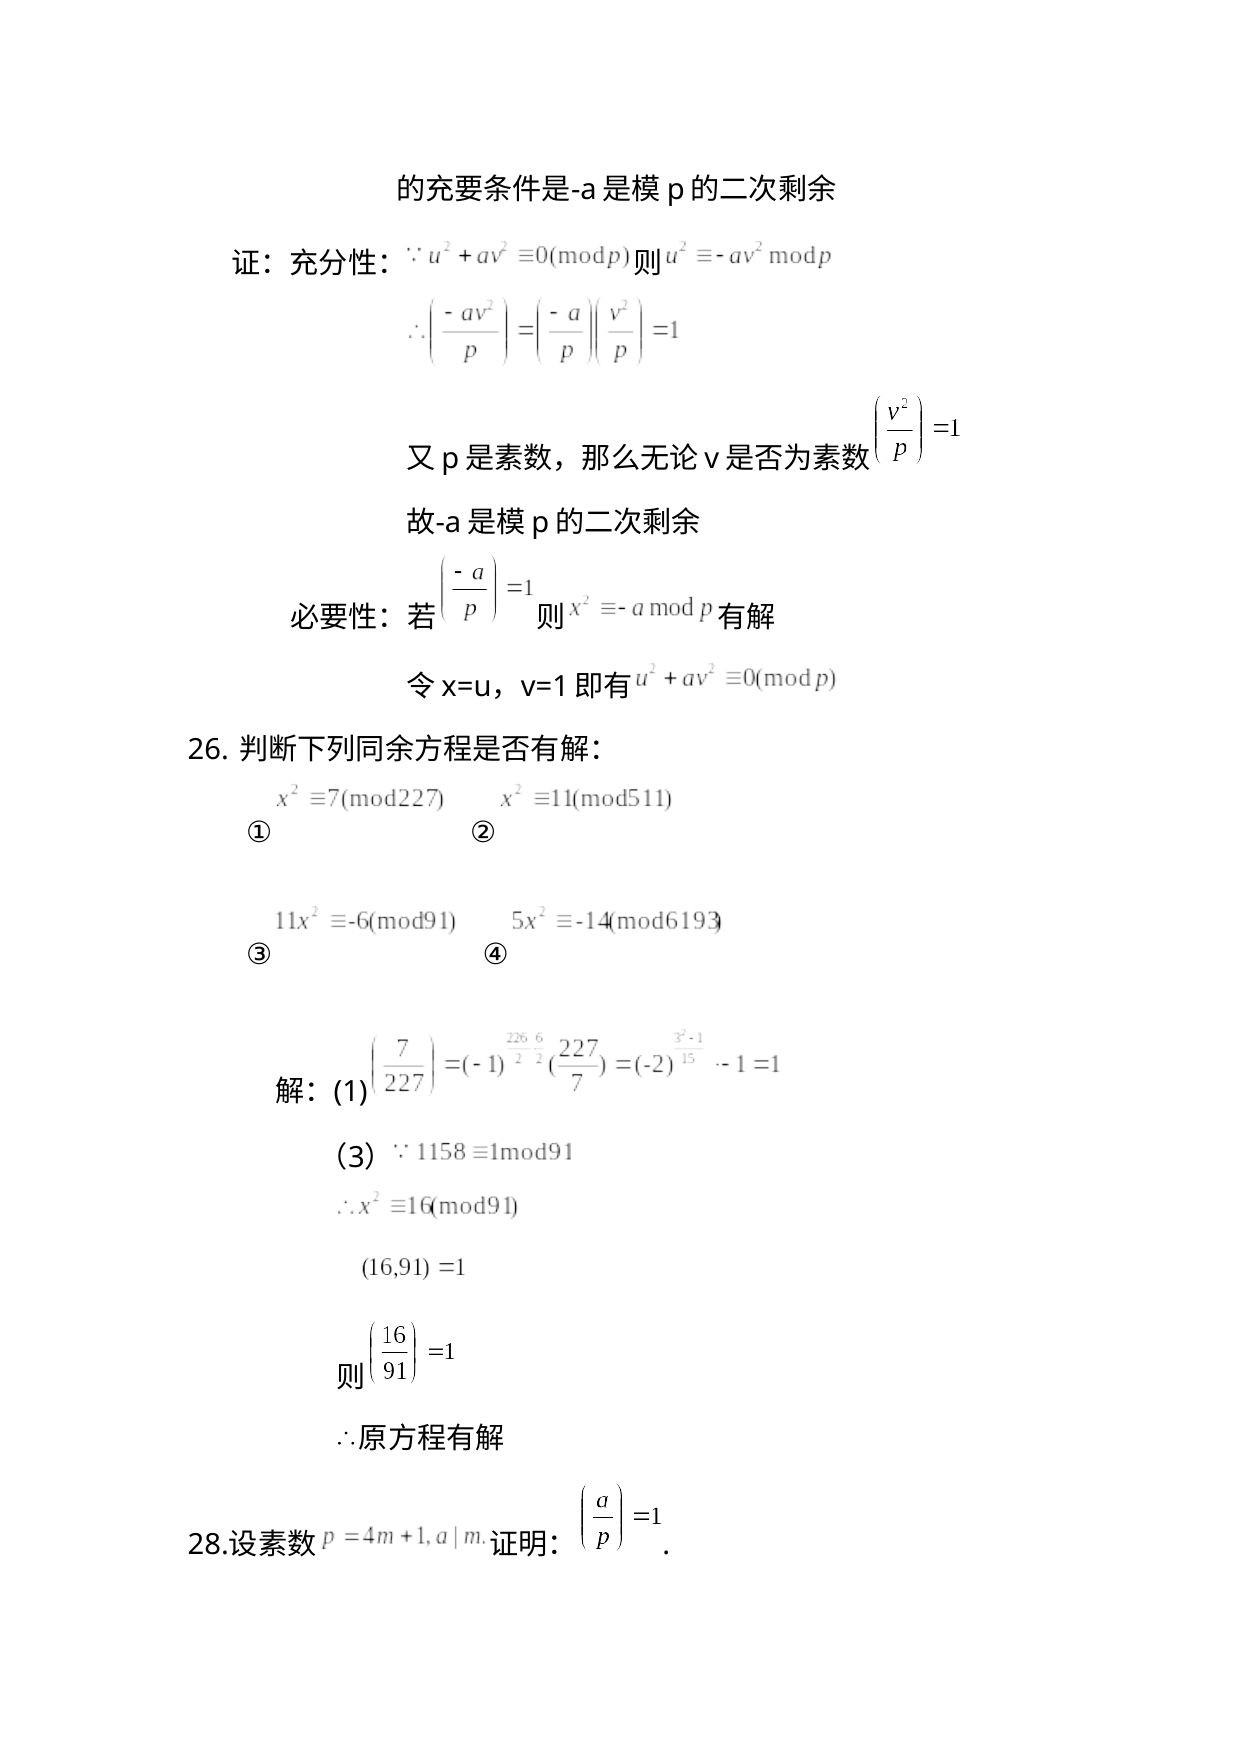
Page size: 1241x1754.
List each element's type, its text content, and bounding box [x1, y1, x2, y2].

list 令x=u，v=1即有 [362, 649, 1053, 714]
list （3） [275, 1122, 1053, 1187]
list 判断下列同余方程是否有解： [187, 714, 1053, 779]
list 则 [231, 1317, 1053, 1414]
list 证：充分性：则 [187, 227, 1053, 292]
list 故-a是模p的二次剩余 [362, 487, 1053, 552]
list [187, 162, 1053, 227]
list 原方程有解 [231, 1414, 1053, 1479]
list 解：(1) [231, 1024, 1053, 1122]
list 28.设素数证明：. [187, 1479, 1053, 1577]
list 又p是素数，那么无论v是否为素数 [362, 389, 1053, 487]
text ① ② [187, 779, 1053, 877]
text ③ ④ [187, 902, 1053, 999]
list 必要性：若则有解 [231, 552, 1053, 649]
